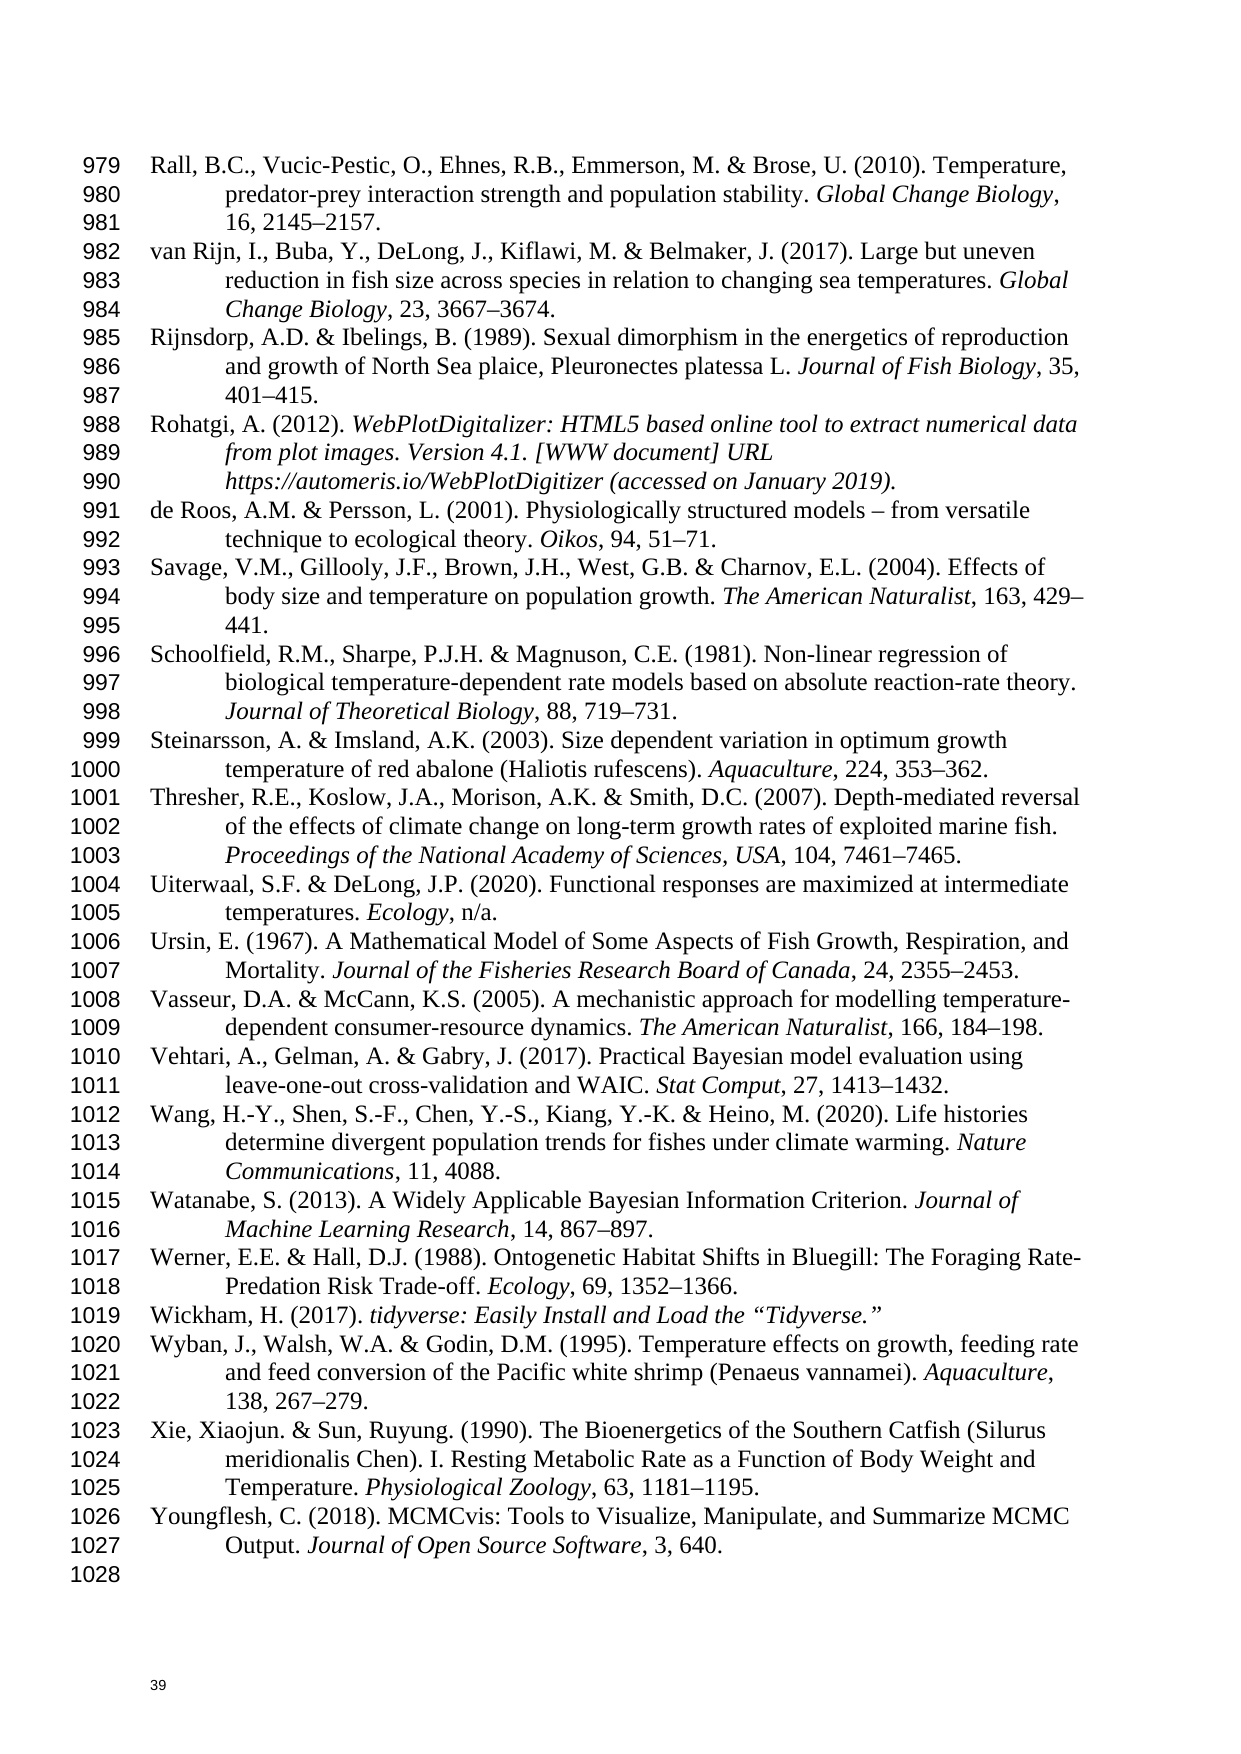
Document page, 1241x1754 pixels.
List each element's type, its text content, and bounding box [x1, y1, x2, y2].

text Rijnsdorp, A.D. & Ibelings, B. (1989). Sexual dimorphism in the energetics of reproduction and growth of North Sea plaice, Pleuronectes platessa L. Journal of Fish Biology, 35, 401–415. [150, 322, 1090, 409]
text Watanabe, S. (2013). A Widely Applicable Bayesian Information Criterion. Journal of Machine Learning Research, 14, 867–897. [150, 1185, 1090, 1242]
text Rall, B.C., Vucic-Pestic, O., Ehnes, R.B., Emmerson, M. & Brose, U. (2010). Temperature, predator-prey interaction strength and population stability. Global Change Biology, 16, 2145–2157. [150, 150, 1090, 236]
text Youngflesh, C. (2018). MCMCvis: Tools to Visualize, Manipulate, and Summarize MCMC Output. Journal of Open Source Software, 3, 640. [150, 1501, 1090, 1559]
text Werner, E.E. & Hall, D.J. (1988). Ontogenetic Habitat Shifts in Bluegill: The Foraging Rate-Predation Risk Trade-off. Ecology, 69, 1352–1366. [150, 1242, 1090, 1300]
text van Rijn, I., Buba, Y., DeLong, J., Kiflawi, M. & Belmaker, J. (2017). Large but uneven reduction in fish size across species in relation to changing sea temperatures. Global Change Biology, 23, 3667–3674. [150, 236, 1090, 322]
text Ursin, E. (1967). A Mathematical Model of Some Aspects of Fish Growth, Respiration, and Mortality. Journal of the Fisheries Research Board of Canada, 24, 2355–2453. [150, 926, 1090, 984]
text Steinarsson, A. & Imsland, A.K. (2003). Size dependent variation in optimum growth temperature of red abalone (Haliotis rufescens). Aquaculture, 224, 353–362. [150, 725, 1090, 782]
text Uiterwaal, S.F. & DeLong, J.P. (2020). Functional responses are maximized at intermediate temperatures. Ecology, n/a. [150, 869, 1090, 926]
text de Roos, A.M. & Persson, L. (2001). Physiologically structured models – from versatile technique to ecological theory. Oikos, 94, 51–71. [150, 495, 1090, 552]
text Wickham, H. (2017). tidyverse: Easily Install and Load the “Tidyverse.” [150, 1300, 1090, 1329]
text Schoolfield, R.M., Sharpe, P.J.H. & Magnuson, C.E. (1981). Non-linear regression of biological temperature-dependent rate models based on absolute reaction-rate theory. Journal of Theoretical Biology, 88, 719–731. [150, 639, 1090, 725]
text Wang, H.-Y., Shen, S.-F., Chen, Y.-S., Kiang, Y.-K. & Heino, M. (2020). Life histories determine divergent population trends for fishes under climate warming. Nature Communications, 11, 4088. [150, 1099, 1090, 1185]
text Rohatgi, A. (2012). WebPlotDigitalizer: HTML5 based online tool to extract numerical data from plot images. Version 4.1. [WWW document] URL https://automeris.io/WebPlotDigitizer (accessed on January 2019). [150, 409, 1090, 495]
text Vasseur, D.A. & McCann, K.S. (2005). A mechanistic approach for modelling temperature-dependent consumer-resource dynamics. The American Naturalist, 166, 184–198. [150, 984, 1090, 1041]
text Wyban, J., Walsh, W.A. & Godin, D.M. (1995). Temperature effects on growth, feeding rate and feed conversion of the Pacific white shrimp (Penaeus vannamei). Aquaculture, 138, 267–279. [150, 1329, 1090, 1415]
text Vehtari, A., Gelman, A. & Gabry, J. (2017). Practical Bayesian model evaluation using leave-one-out cross-validation and WAIC. Stat Comput, 27, 1413–1432. [150, 1041, 1090, 1099]
text Xie, Xiaojun. & Sun, Ruyung. (1990). The Bioenergetics of the Southern Catfish (Silurus meridionalis Chen). I. Resting Metabolic Rate as a Function of Body Weight and Temperature. Physiological Zoology, 63, 1181–1195. [150, 1415, 1090, 1501]
text Savage, V.M., Gillooly, J.F., Brown, J.H., West, G.B. & Charnov, E.L. (2004). Effects of body size and temperature on population growth. The American Naturalist, 163, 429–441. [150, 552, 1090, 639]
text Thresher, R.E., Koslow, J.A., Morison, A.K. & Smith, D.C. (2007). Depth-mediated reversal of the effects of climate change on long-term growth rates of exploited marine fish. Proceedings of the National Academy of Sciences, USA, 104, 7461–7465. [150, 782, 1090, 869]
